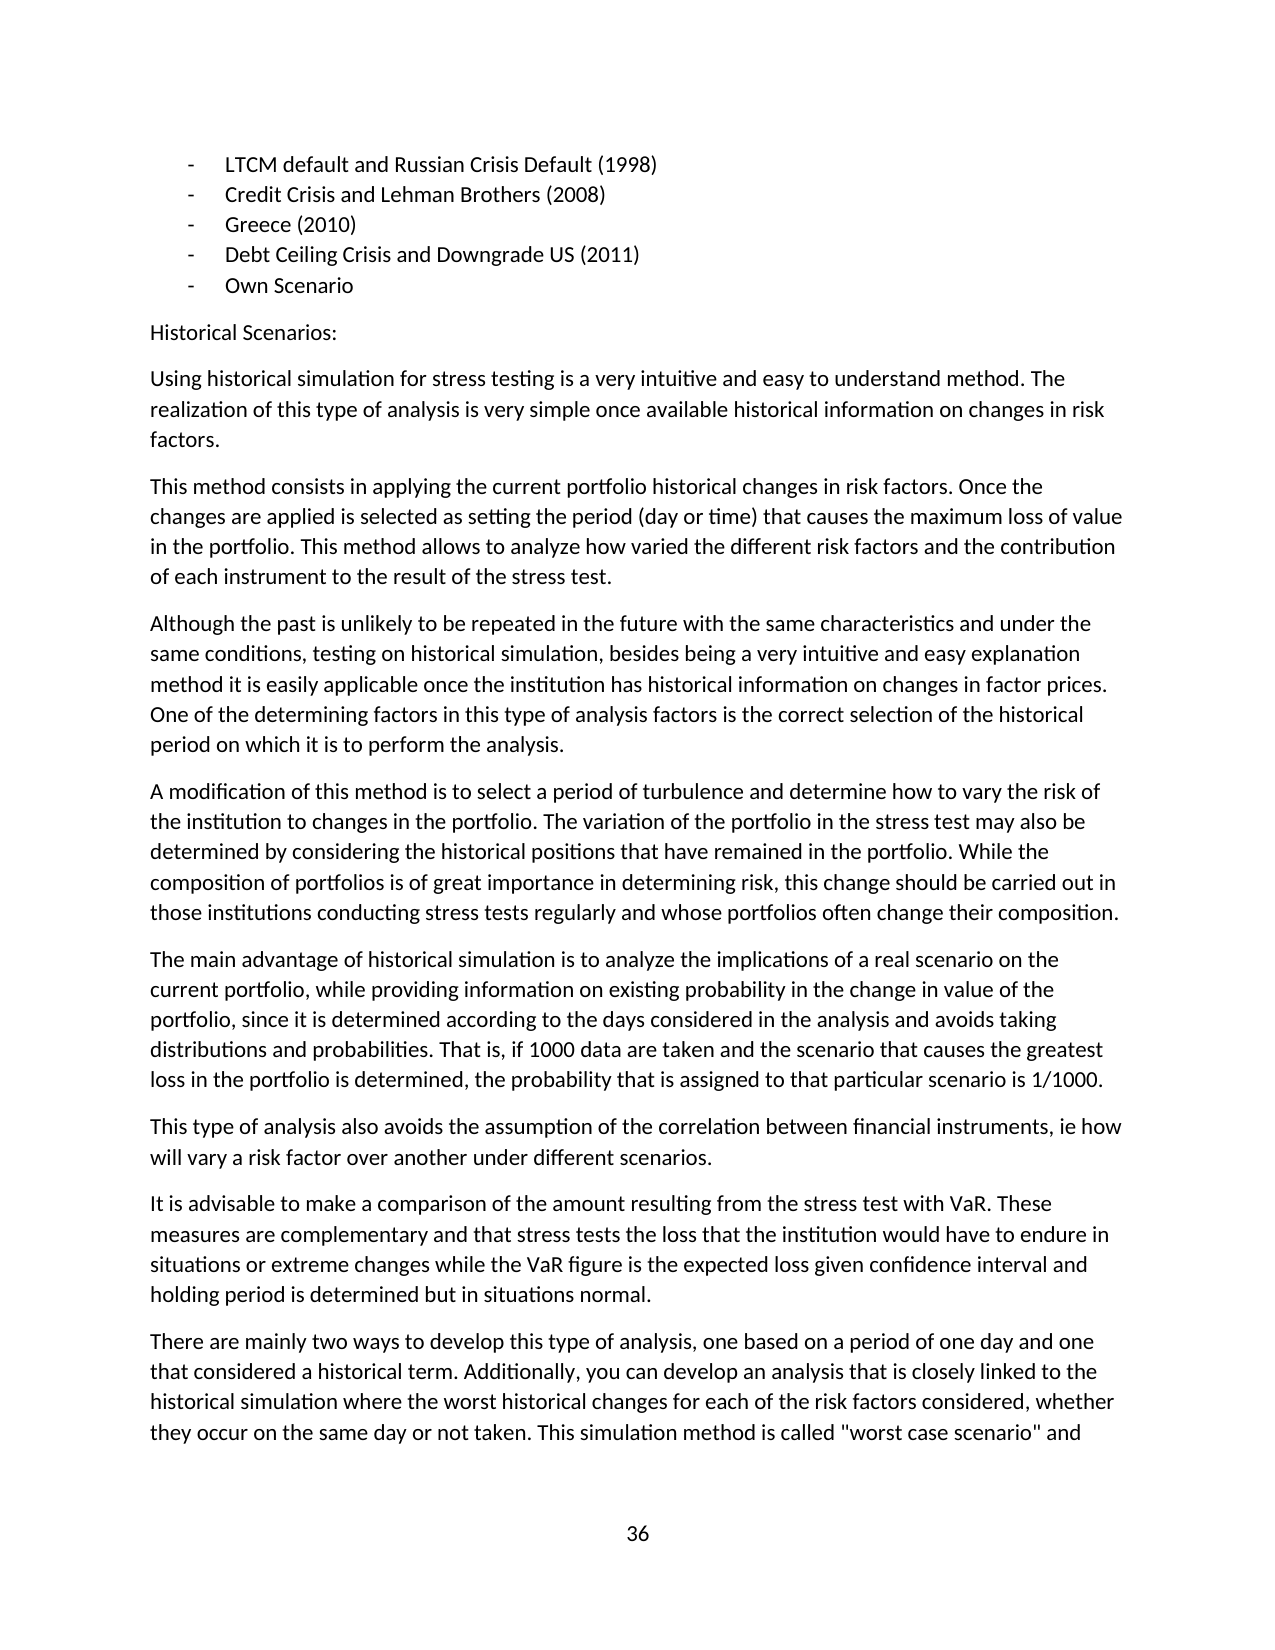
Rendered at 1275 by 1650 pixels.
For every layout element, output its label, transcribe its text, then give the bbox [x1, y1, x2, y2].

list Credit Crisis and Lehman Brothers (2008) [187, 180, 1125, 208]
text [150, 1327, 1125, 1446]
list Debt Ceiling Crisis and Downgrade US (2011) [187, 241, 1125, 269]
text The main advantage of historical simulation is to analyze the implications of a real scenario on the current portfolio, while providing information on existing probability in the change in value of the portfolio, since it is determined according to the days considered in the analysis and avoids taking distributions and probabilities. That is, if 1000 data are taken and the scenario that causes the greatest loss in the portfolio is determined, the probability that is assigned to that particular scenario is 1/1000. [150, 945, 1125, 1094]
list Greece (2010) [187, 210, 1125, 238]
text Using historical simulation for stress testing is a very intuitive and easy to understand method. The realization of this type of analysis is very simple once available historical information on changes in risk factors. [150, 364, 1125, 453]
text Although the past is unlikely to be repeated in the future with the same characteristics and under the same conditions, testing on historical simulation, besides being a very intuitive and easy explanation method it is easily applicable once the institution has historical information on changes in factor prices. One of the determining factors in this type of analysis factors is the correct selection of the historical period on which it is to perform the analysis. [150, 609, 1125, 758]
list Own Scenario [187, 271, 1125, 299]
text This type of analysis also avoids the assumption of the correlation between financial instruments, ie how will vary a risk factor over another under different scenarios. [150, 1112, 1125, 1171]
text A modification of this method is to select a period of turbulence and determine how to vary the risk of the institution to changes in the portfolio. The variation of the portfolio in the stress test may also be determined by considering the historical positions that have remained in the portfolio. While the composition of portfolios is of great importance in determining risk, this change should be carried out in those institutions conducting stress tests regularly and whose portfolios often change their composition. [150, 777, 1125, 926]
list LTCM default and Russian Crisis Default (1998) [187, 150, 1125, 178]
text Historical Scenarios: [150, 318, 1125, 346]
text It is advisable to make a comparison of the amount resulting from the stress test with VaR. These measures are complementary and that stress tests the loss that the institution would have to endure in situations or extreme changes while the VaR figure is the expected loss given confidence interval and holding period is determined but in situations normal. [150, 1189, 1125, 1308]
text This method consists in applying the current portfolio historical changes in risk factors. Once the changes are applied is selected as setting the period (day or time) that causes the maximum loss of value in the portfolio. This method allows to analyze how varied the different risk factors and the contribution of each instrument to the result of the stress test. [150, 472, 1125, 591]
